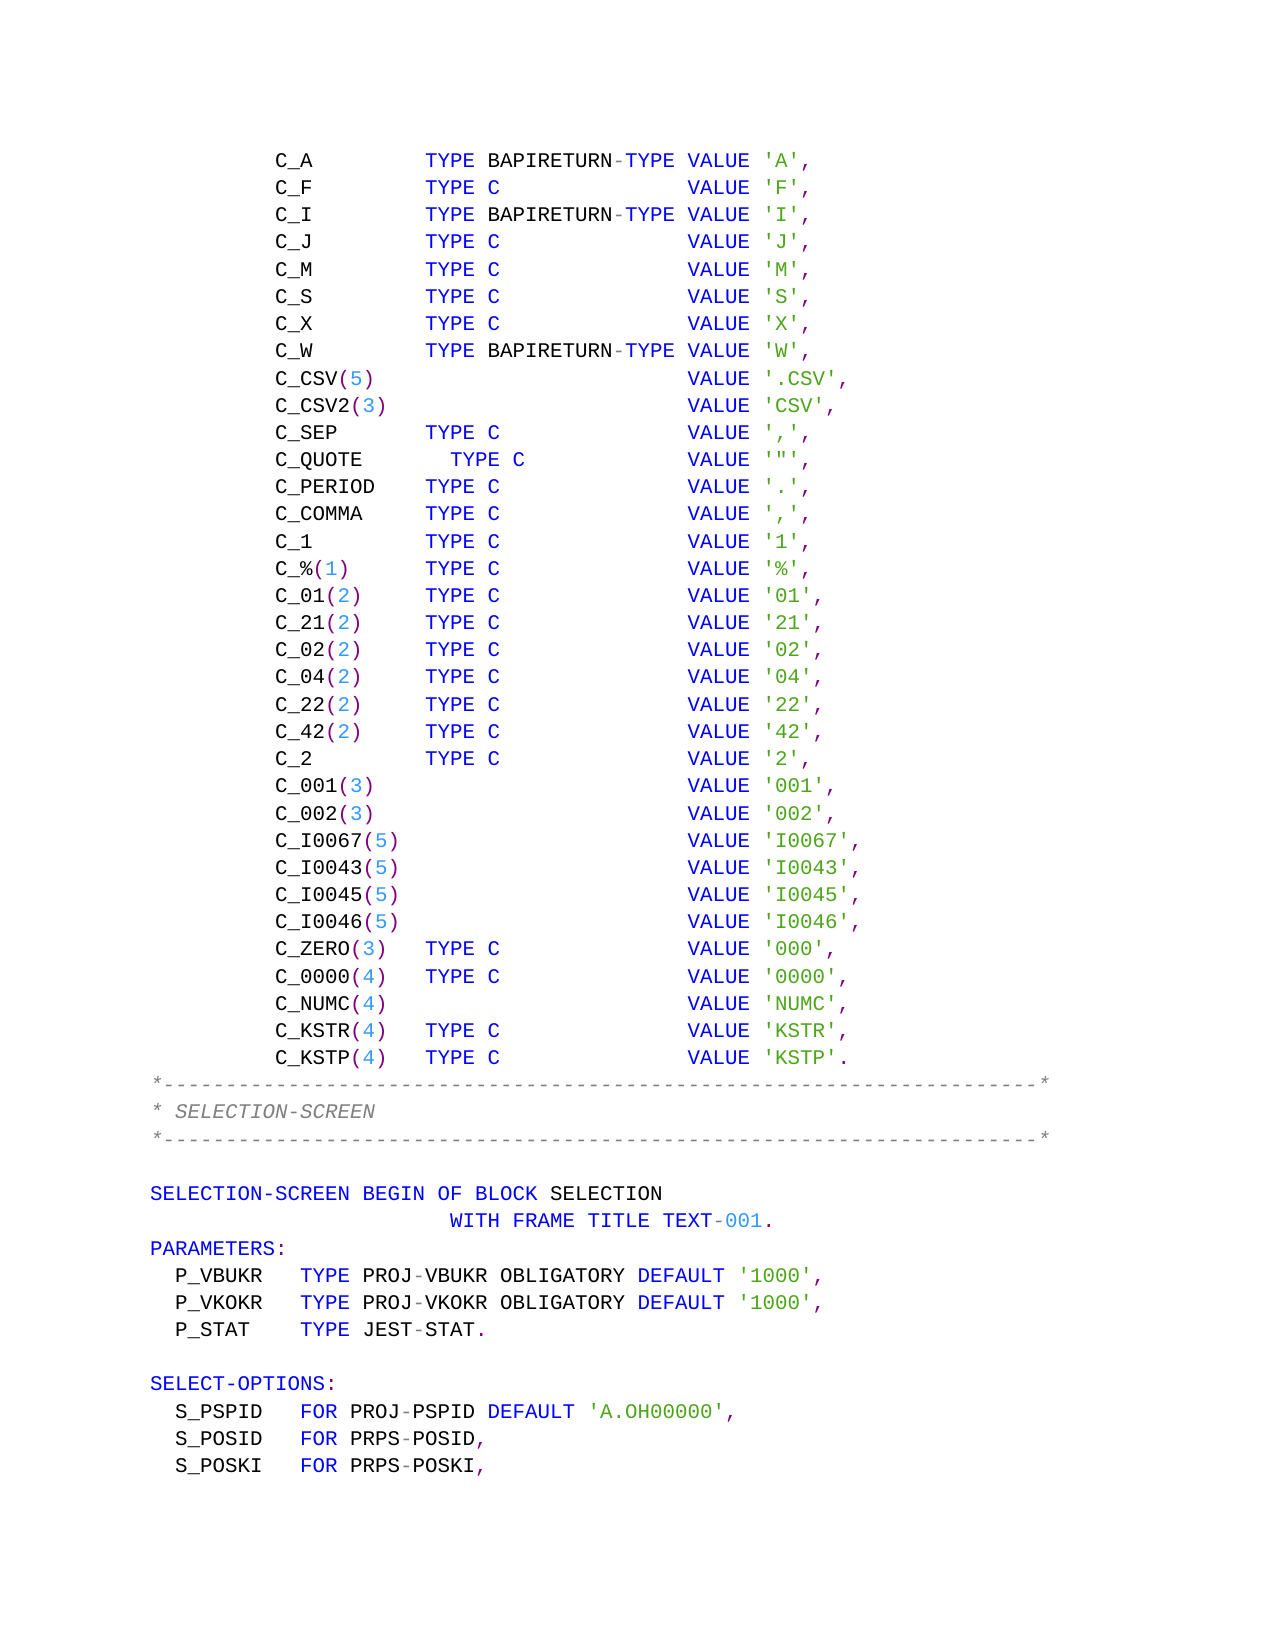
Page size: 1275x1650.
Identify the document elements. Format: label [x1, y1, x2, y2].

text [150, 150, 1125, 1479]
